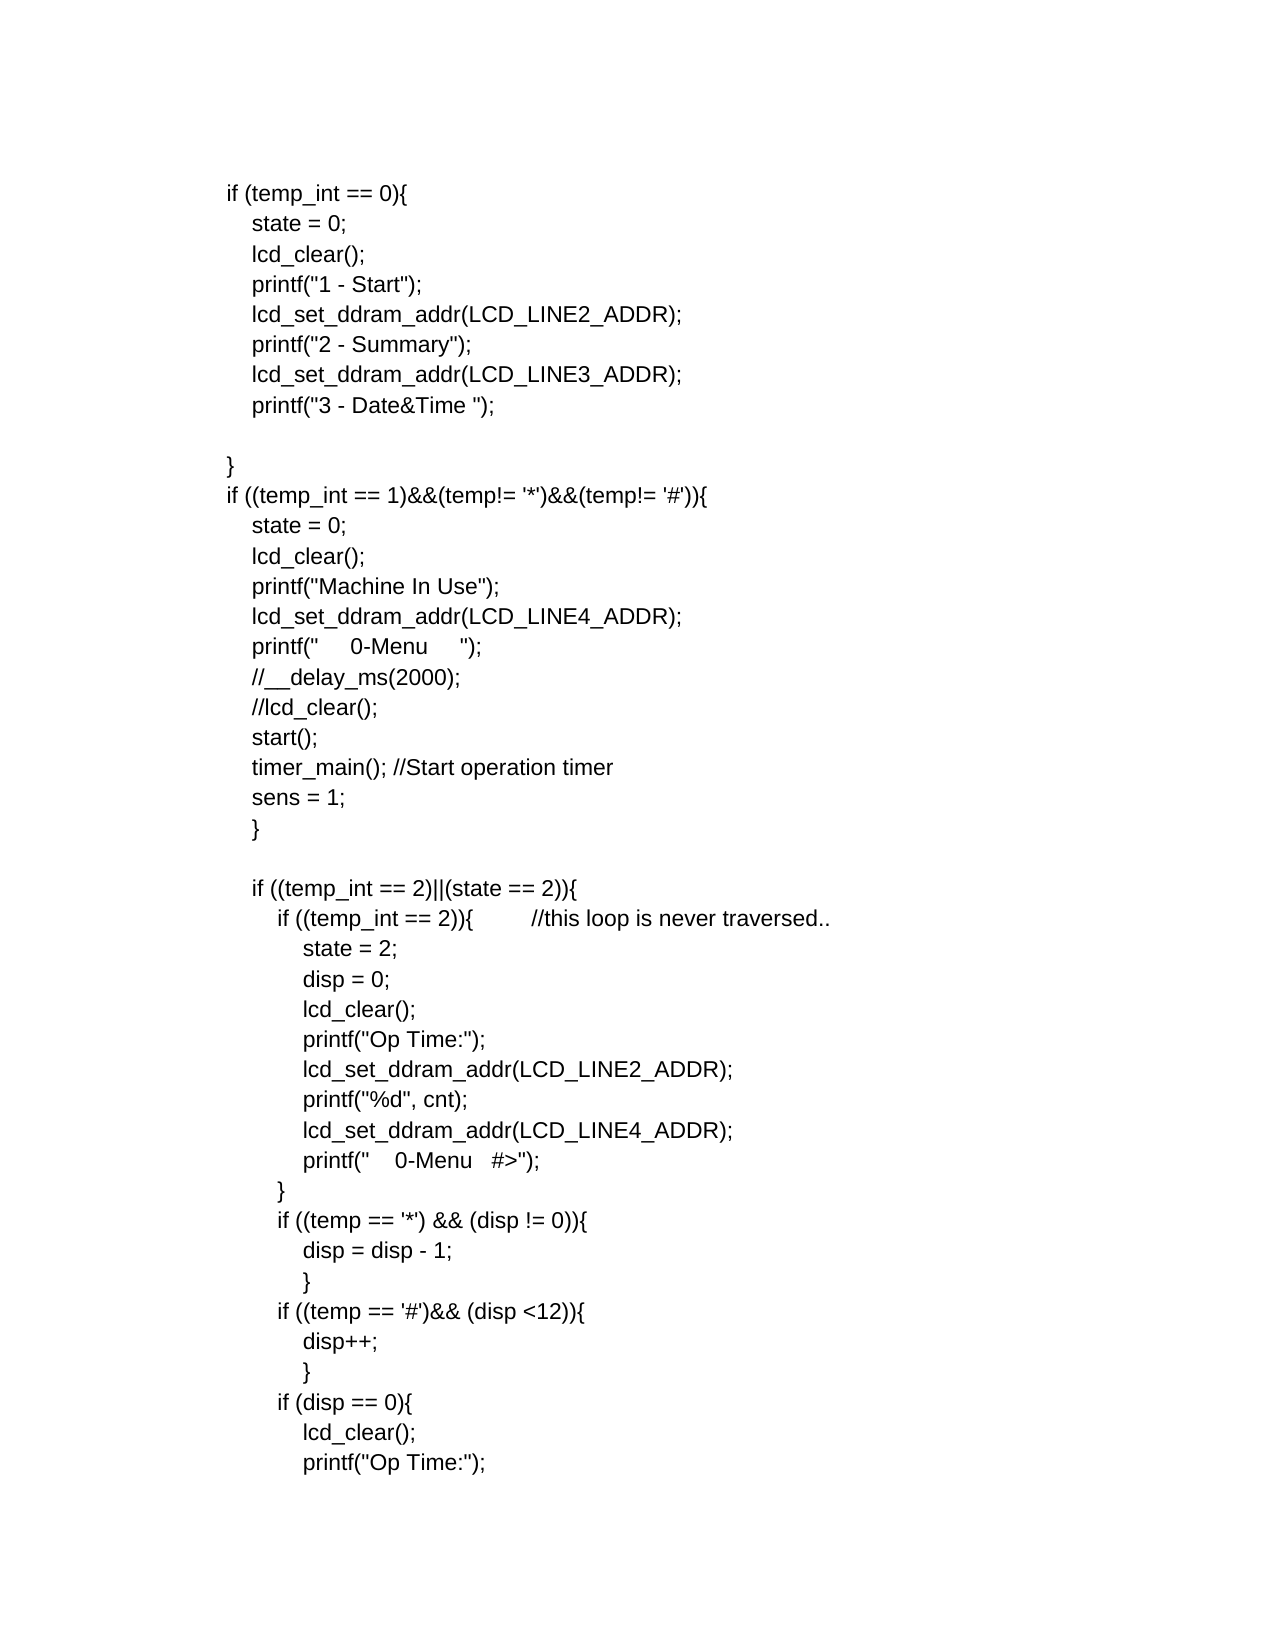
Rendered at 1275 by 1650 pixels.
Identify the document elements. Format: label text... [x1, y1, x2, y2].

text printf(" 0-Menu "); [150, 633, 1125, 660]
text printf("2 - Summary"); [150, 331, 1125, 358]
text lcd_clear(); [150, 1419, 1125, 1445]
text lcd_clear(); [150, 543, 1125, 569]
text disp++; [150, 1328, 1125, 1354]
text if ((temp_int == 2)){ //this loop is never traversed.. [150, 905, 1125, 932]
text printf("Machine In Use"); [150, 573, 1125, 599]
text lcd_set_ddram_addr(LCD_LINE2_ADDR); [150, 301, 1125, 327]
text if ((temp == '*') && (disp != 0)){ [150, 1207, 1125, 1234]
text } [150, 452, 1125, 478]
text printf("Op Time:"); [150, 1026, 1125, 1052]
text } [150, 1268, 1125, 1294]
text printf(" 0-Menu #>"); [150, 1147, 1125, 1173]
text //lcd_clear(); [150, 694, 1125, 720]
text if ((temp == '#')&& (disp <12)){ [150, 1298, 1125, 1324]
text lcd_clear(); [150, 996, 1125, 1022]
text state = 0; [150, 512, 1125, 539]
text if (disp == 0){ [150, 1388, 1125, 1415]
text timer_main(); //Start operation timer [150, 754, 1125, 781]
text } [150, 1177, 1125, 1203]
text disp = 0; [150, 966, 1125, 992]
text sens = 1; [150, 784, 1125, 811]
text //__delay_ms(2000); [150, 663, 1125, 690]
text if ((temp_int == 1)&&(temp!= '*')&&(temp!= '#')){ [150, 482, 1125, 509]
text printf("Op Time:"); [150, 1449, 1125, 1475]
text } [150, 814, 1125, 841]
text } [150, 1358, 1125, 1385]
text lcd_set_ddram_addr(LCD_LINE3_ADDR); [150, 361, 1125, 388]
text start(); [150, 724, 1125, 750]
text lcd_set_ddram_addr(LCD_LINE4_ADDR); [150, 1117, 1125, 1143]
text if (temp_int == 0){ [150, 180, 1125, 207]
text lcd_set_ddram_addr(LCD_LINE4_ADDR); [150, 603, 1125, 629]
text state = 0; [150, 210, 1125, 237]
text disp = disp - 1; [150, 1237, 1125, 1264]
text printf("1 - Start"); [150, 271, 1125, 297]
text if ((temp_int == 2)||(state == 2)){ [150, 875, 1125, 901]
text printf("3 - Date&Time "); [150, 392, 1125, 418]
text state = 2; [150, 935, 1125, 962]
text lcd_set_ddram_addr(LCD_LINE2_ADDR); [150, 1056, 1125, 1083]
text lcd_clear(); [150, 241, 1125, 267]
text printf("%d", cnt); [150, 1086, 1125, 1113]
